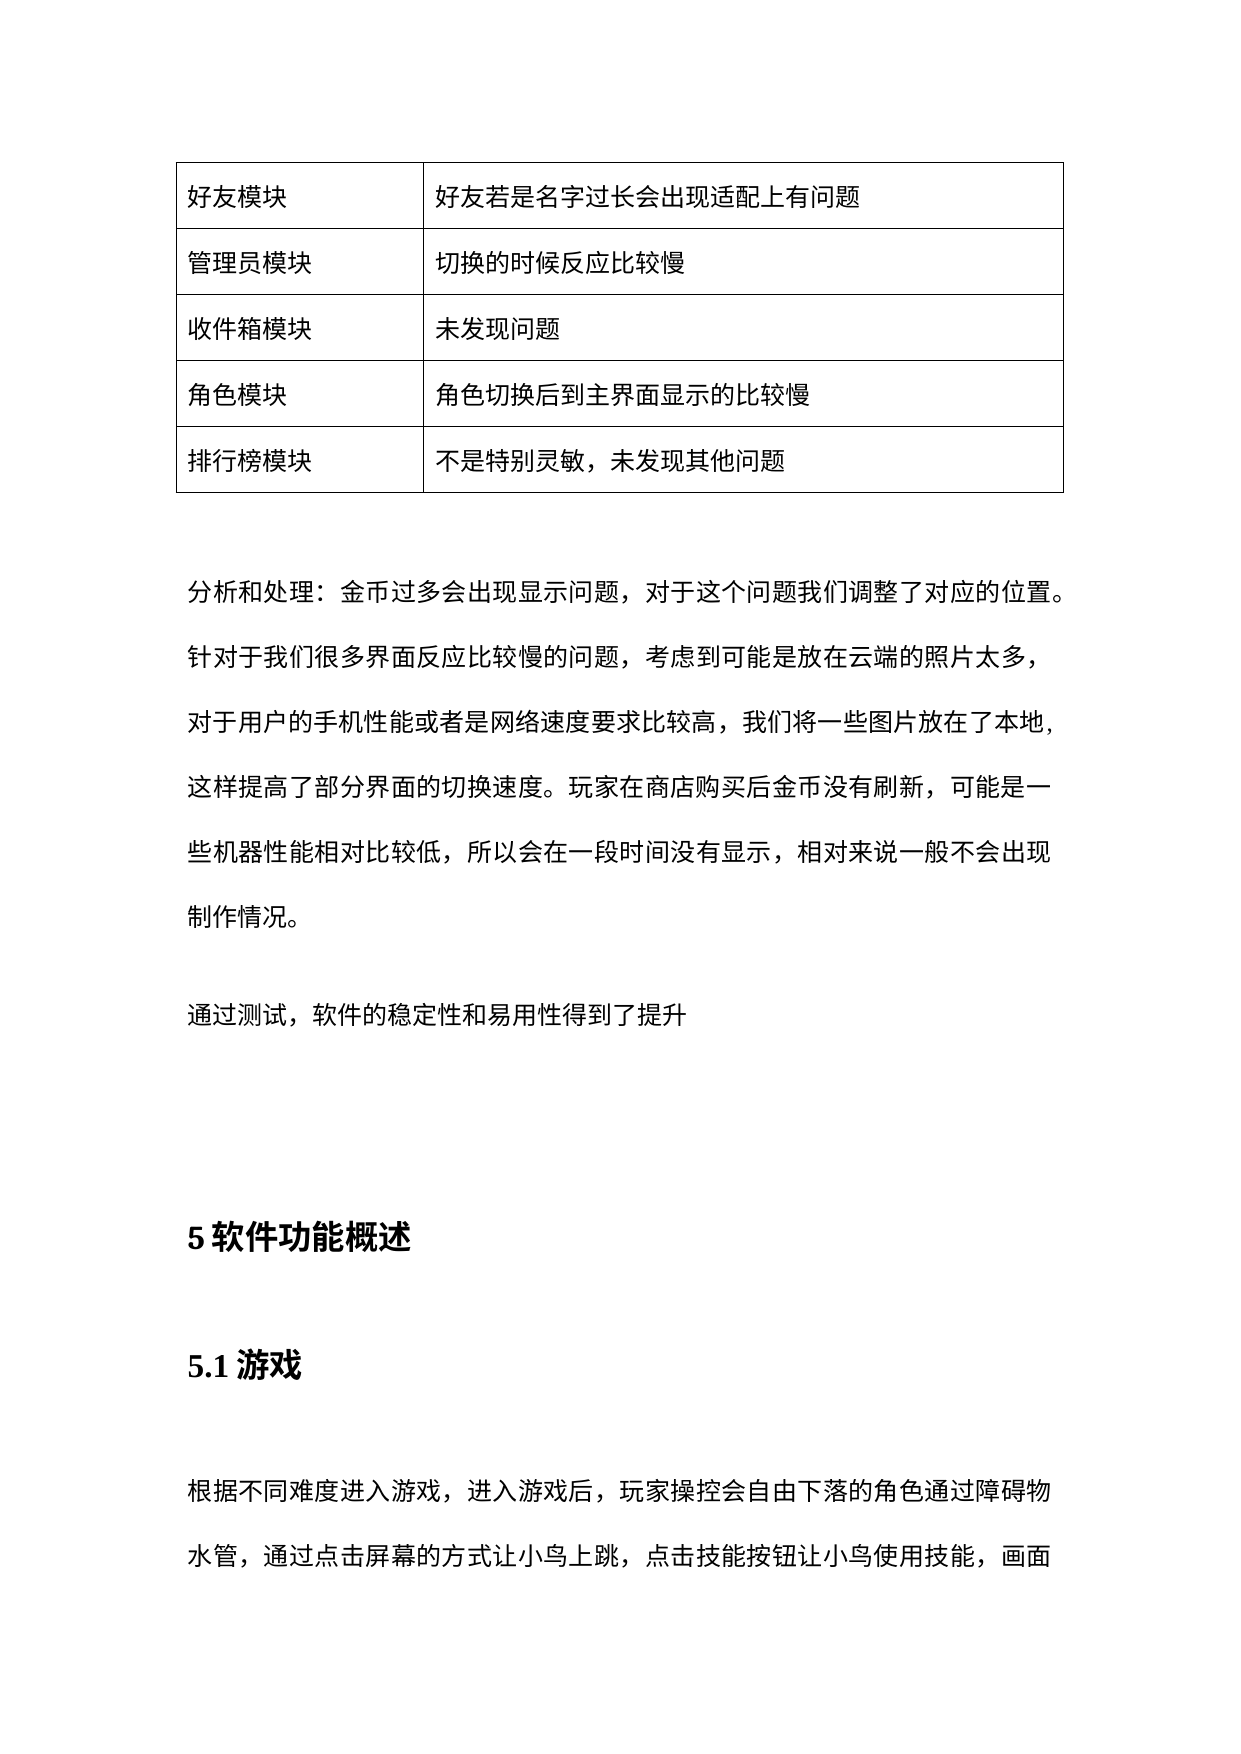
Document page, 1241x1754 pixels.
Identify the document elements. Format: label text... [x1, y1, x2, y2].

table_cell 不是特别灵敏，未发现其他问题 [424, 427, 1063, 492]
text 分析和处理：金币过多会出现显示问题，对于这个问题我们调整了对应的位置。针对于我们很多界面反应比较慢的问题，考虑到可能是放在云端的照片太多，对于用户的手机性能或者是网络速度要求比较高，我们将一些图片放在了本地,这样提高了部分界面的切换速度。玩家在商店购买后金币没有刷新，可能是一些机器性能相对比较低，所以会在一段时间没有显示，相对来说一般不会出现制作情况。 [187, 558, 1053, 948]
table_cell 切换的时候反应比较慢 [424, 229, 1063, 294]
table_cell 好友模块 [177, 163, 423, 228]
text 通过测试，软件的稳定性和易用性得到了提升 [187, 981, 1053, 1046]
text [187, 1457, 1053, 1587]
table_cell 角色切换后到主界面显示的比较慢 [424, 361, 1063, 426]
table_cell 排行榜模块 [177, 427, 423, 492]
table_cell 收件箱模块 [177, 295, 423, 360]
subtitle 5软件功能概述 [187, 1203, 1053, 1268]
table_cell 未发现问题 [424, 295, 1063, 360]
table_cell 角色模块 [177, 361, 423, 426]
table_cell 好友若是名字过长会出现适配上有问题 [424, 163, 1063, 228]
table_cell 管理员模块 [177, 229, 423, 294]
subtitle 5.1游戏 [187, 1330, 1053, 1395]
